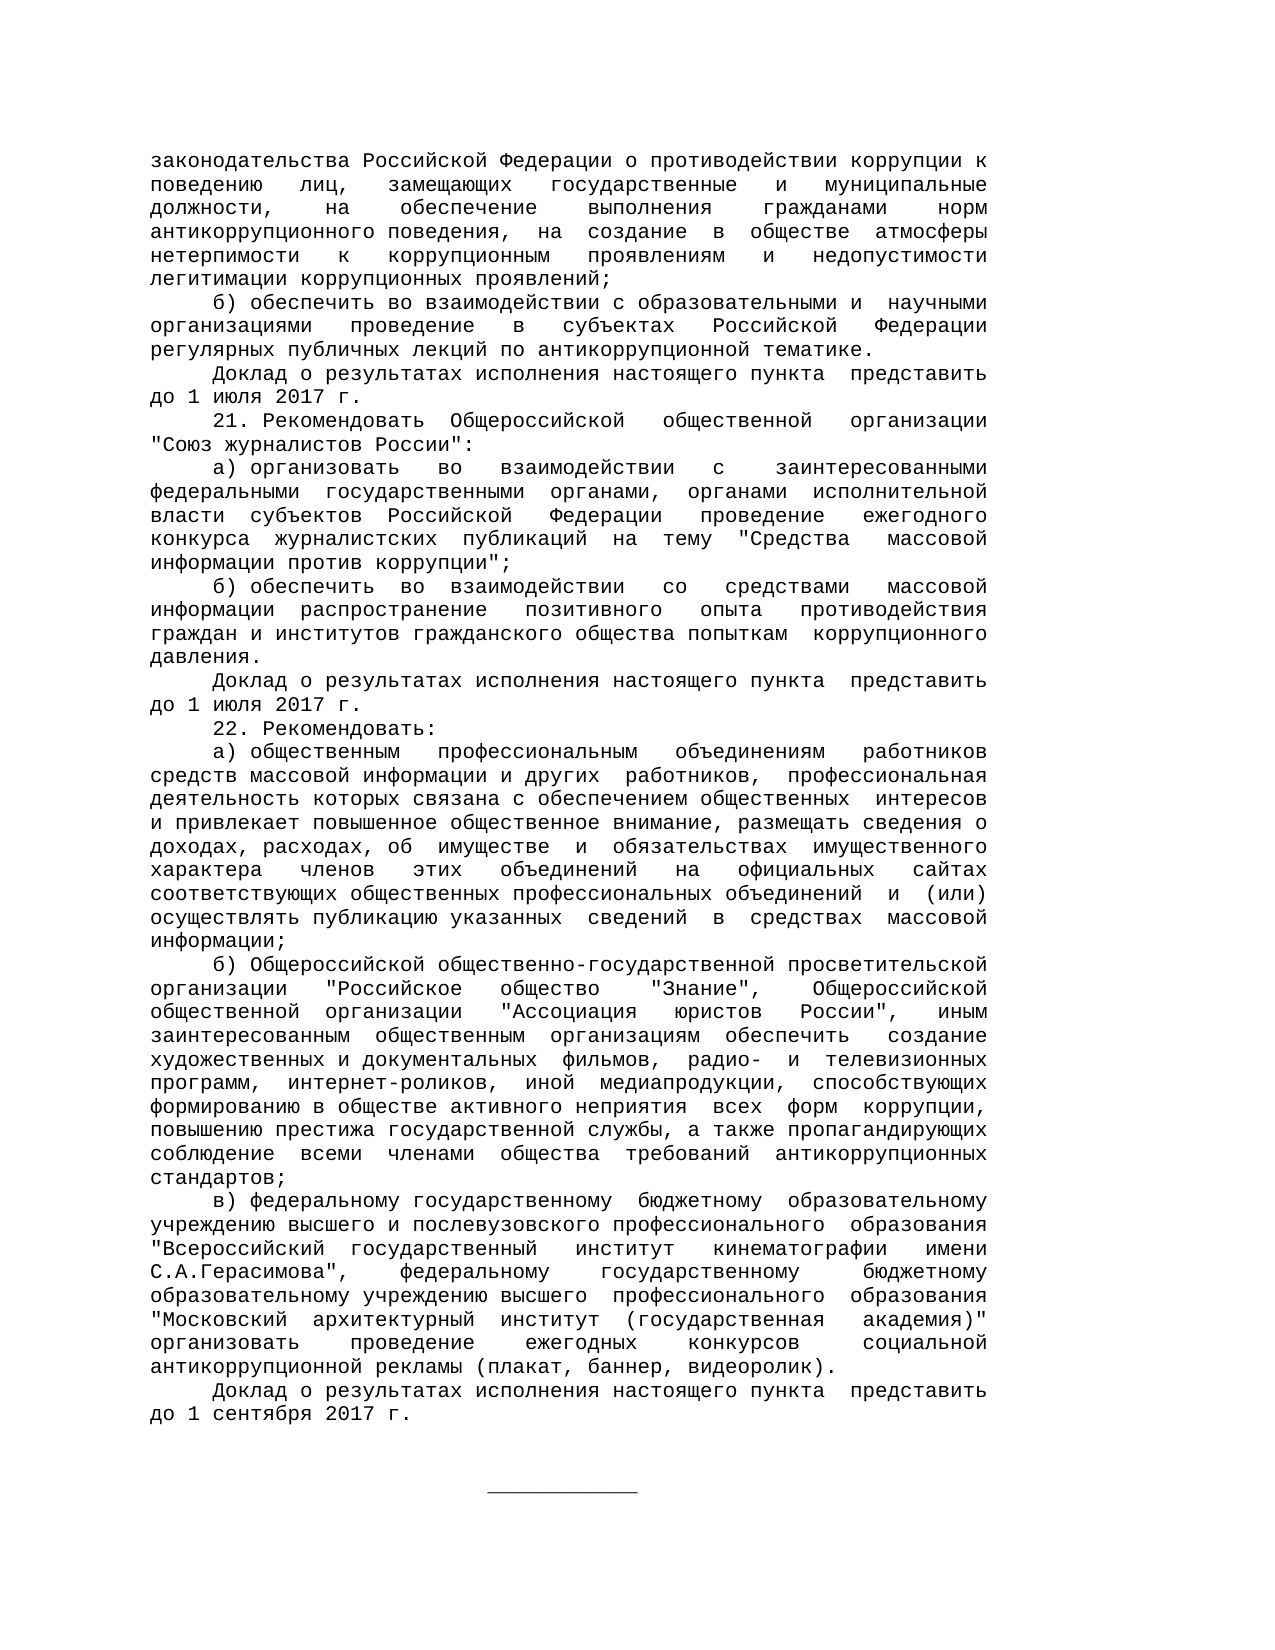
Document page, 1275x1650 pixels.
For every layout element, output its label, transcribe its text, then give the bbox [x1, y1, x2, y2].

text конкурса журналистских публикаций на тему "Средства массовой [150, 528, 1125, 552]
text информации; [150, 930, 1125, 954]
text до 1 июля 2017 г. [150, 386, 1125, 410]
text 21. Рекомендовать Общероссийской общественной организации [150, 410, 1125, 434]
text законодательства Российской Федерации о противодействии коррупции к [150, 150, 1125, 174]
text стандартов; [150, 1167, 1125, 1190]
text характера членов этих объединений на официальных сайтах [150, 859, 1125, 883]
text а) организовать во взаимодействии с заинтересованными [150, 457, 1125, 481]
text доходах, расходах, об имуществе и обязательствах имущественного [150, 836, 1125, 859]
text регулярных публичных лекций по антикоррупционной тематике. [150, 339, 1125, 363]
text соответствующих общественных профессиональных объединений и (или) [150, 883, 1125, 907]
text 22. Рекомендовать: [150, 717, 1125, 741]
text "Союз журналистов России": [150, 434, 1125, 457]
text соблюдение всеми членами общества требований антикоррупционных [150, 1143, 1125, 1167]
text граждан и институтов гражданского общества попыткам коррупционного [150, 623, 1125, 647]
text давления. [150, 647, 1125, 670]
text б) обеспечить во взаимодействии с образовательными и научными [150, 292, 1125, 316]
text общественной организации "Ассоциация юристов России", иным [150, 1001, 1125, 1025]
text а) общественным профессиональным объединениям работников [150, 741, 1125, 765]
text федеральными государственными органами, органами исполнительной [150, 481, 1125, 505]
text б) Общероссийской общественно-государственной просветительской [150, 954, 1125, 978]
text и привлекает повышенное общественное внимание, размещать сведения о [150, 812, 1125, 836]
text до 1 сентября 2017 г. [150, 1403, 1125, 1427]
text Доклад о результатах исполнения настоящего пункта представить [150, 1379, 1125, 1403]
text информации против коррупции"; [150, 552, 1125, 576]
text поведению лиц, замещающих государственные и муниципальные [150, 174, 1125, 197]
text учреждению высшего и послевузовского профессионального образования [150, 1214, 1125, 1238]
text "Московский архитектурный институт (государственная академия)" [150, 1309, 1125, 1332]
text "Всероссийский государственный институт кинематографии имени [150, 1238, 1125, 1261]
text организовать проведение ежегодных конкурсов социальной [150, 1332, 1125, 1356]
text б) обеспечить во взаимодействии со средствами массовой [150, 576, 1125, 599]
text С.А.Герасимова", федеральному государственному бюджетному [150, 1261, 1125, 1285]
text в) федеральному государственному бюджетному образовательному [150, 1190, 1125, 1214]
text организациями проведение в субъектах Российской Федерации [150, 316, 1125, 339]
text власти субъектов Российской Федерации проведение ежегодного [150, 505, 1125, 528]
text должности, на обеспечение выполнения гражданами норм [150, 197, 1125, 221]
text организации "Российское общество "Знание", Общероссийской [150, 978, 1125, 1001]
text легитимации коррупционных проявлений; [150, 268, 1125, 292]
text до 1 июля 2017 г. [150, 694, 1125, 717]
text ____________ [150, 1474, 1125, 1498]
text Доклад о результатах исполнения настоящего пункта представить [150, 363, 1125, 386]
text информации распространение позитивного опыта противодействия [150, 599, 1125, 623]
text средств массовой информации и других работников, профессиональная [150, 765, 1125, 788]
text программ, интернет-роликов, иной медиапродукции, способствующих [150, 1072, 1125, 1096]
text осуществлять публикацию указанных сведений в средствах массовой [150, 907, 1125, 930]
text художественных и документальных фильмов, радио- и телевизионных [150, 1048, 1125, 1072]
text повышению престижа государственной службы, а также пропагандирующих [150, 1119, 1125, 1143]
text нетерпимости к коррупционным проявлениям и недопустимости [150, 244, 1125, 268]
text заинтересованным общественным организациям обеспечить создание [150, 1025, 1125, 1048]
text формированию в обществе активного неприятия всех форм коррупции, [150, 1096, 1125, 1119]
text деятельность которых связана с обеспечением общественных интересов [150, 788, 1125, 812]
text образовательному учреждению высшего профессионального образования [150, 1285, 1125, 1309]
text антикоррупционного поведения, на создание в обществе атмосферы [150, 221, 1125, 244]
text антикоррупционной рекламы (плакат, баннер, видеоролик). [150, 1356, 1125, 1379]
text Доклад о результатах исполнения настоящего пункта представить [150, 670, 1125, 694]
